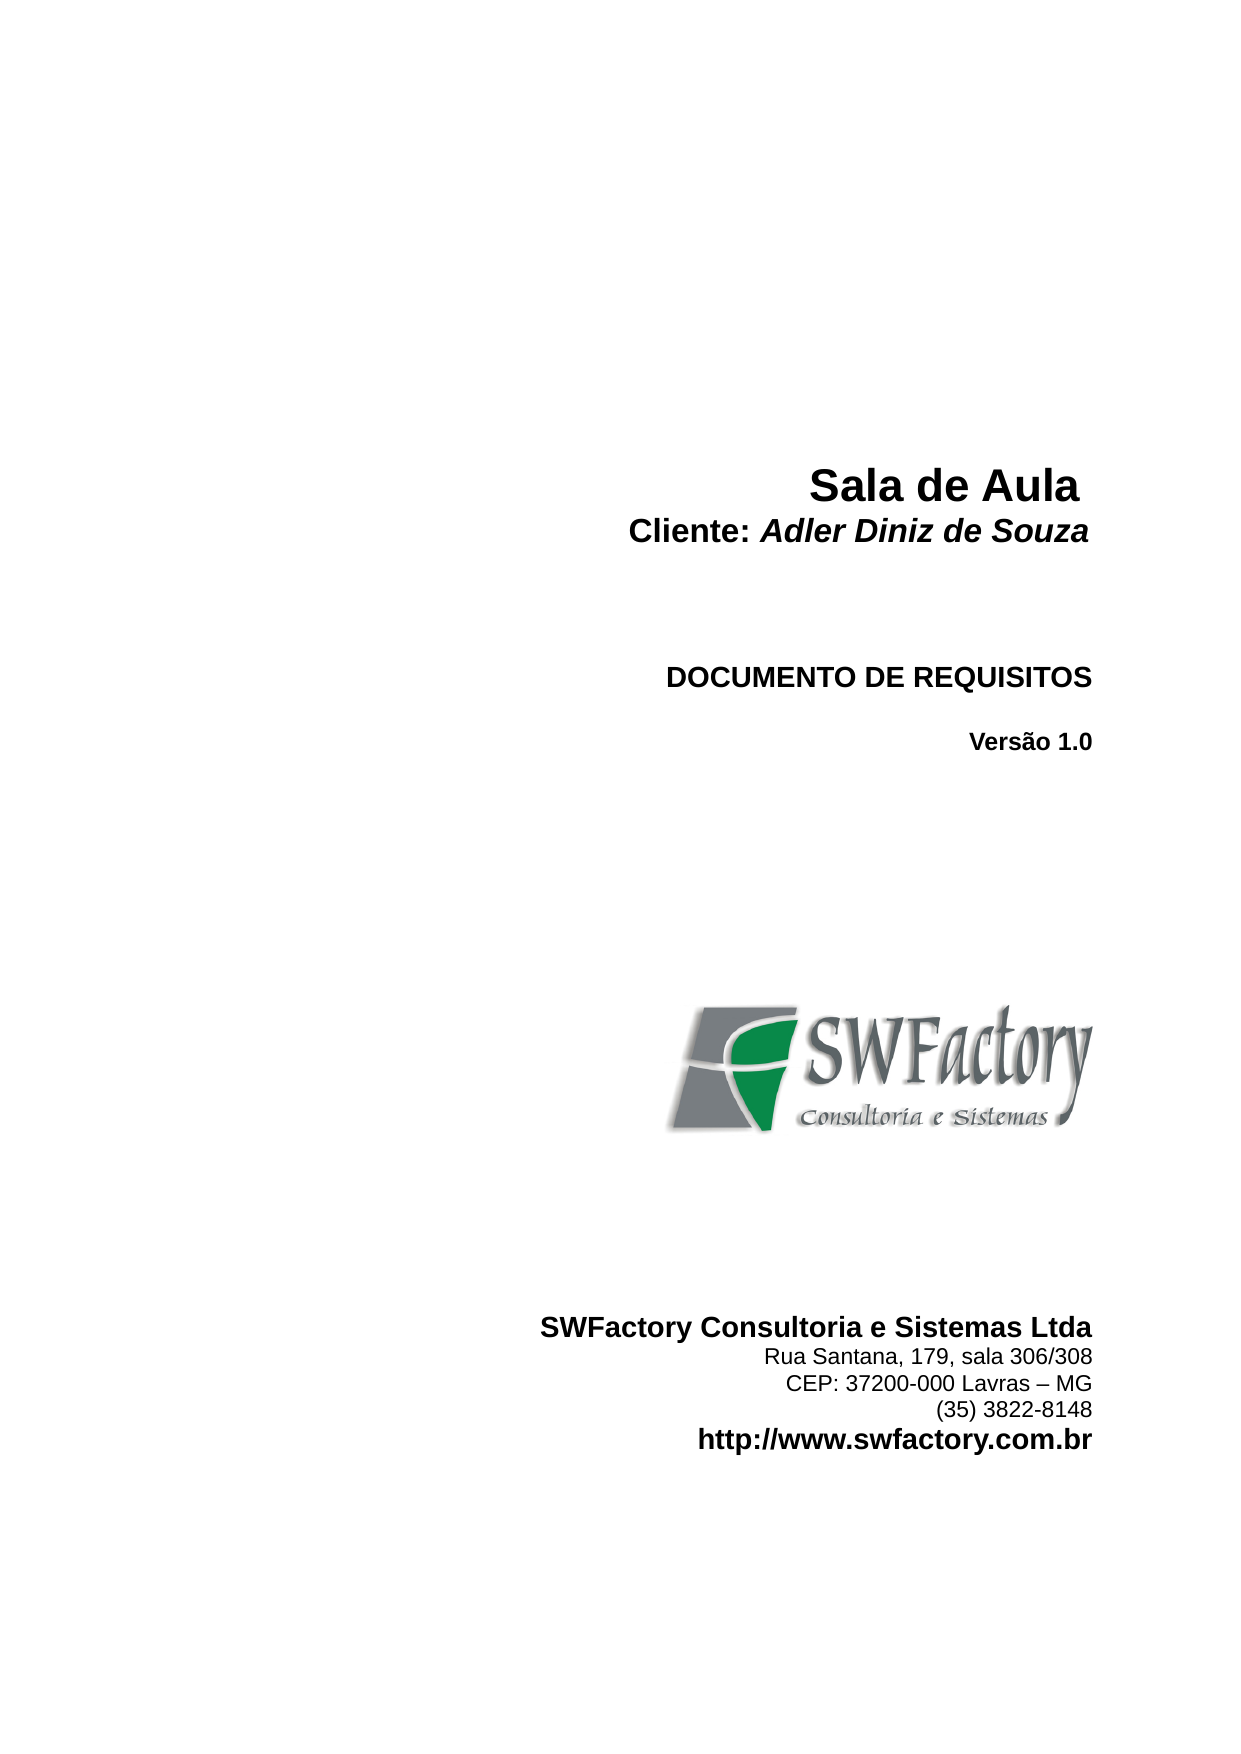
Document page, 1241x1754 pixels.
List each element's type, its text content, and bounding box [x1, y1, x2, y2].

text Sala de Aula Cliente: Adler Diniz de Souza [148, 459, 1092, 550]
text DOCUMENTO DE REQUISITOS [148, 626, 1092, 693]
text Versão 1.0 [148, 727, 1092, 756]
text Rua Santana, 179, sala 306/308 [148, 1343, 1092, 1369]
picture [663, 1003, 1093, 1136]
text CEP: 37200-000 Lavras – MG [148, 1369, 1092, 1396]
text SWFactory Consultoria e Sistemas Ltda [148, 1310, 1092, 1343]
text (35) 3822-8148 http://www.swfactory.com.br [148, 1396, 1092, 1456]
